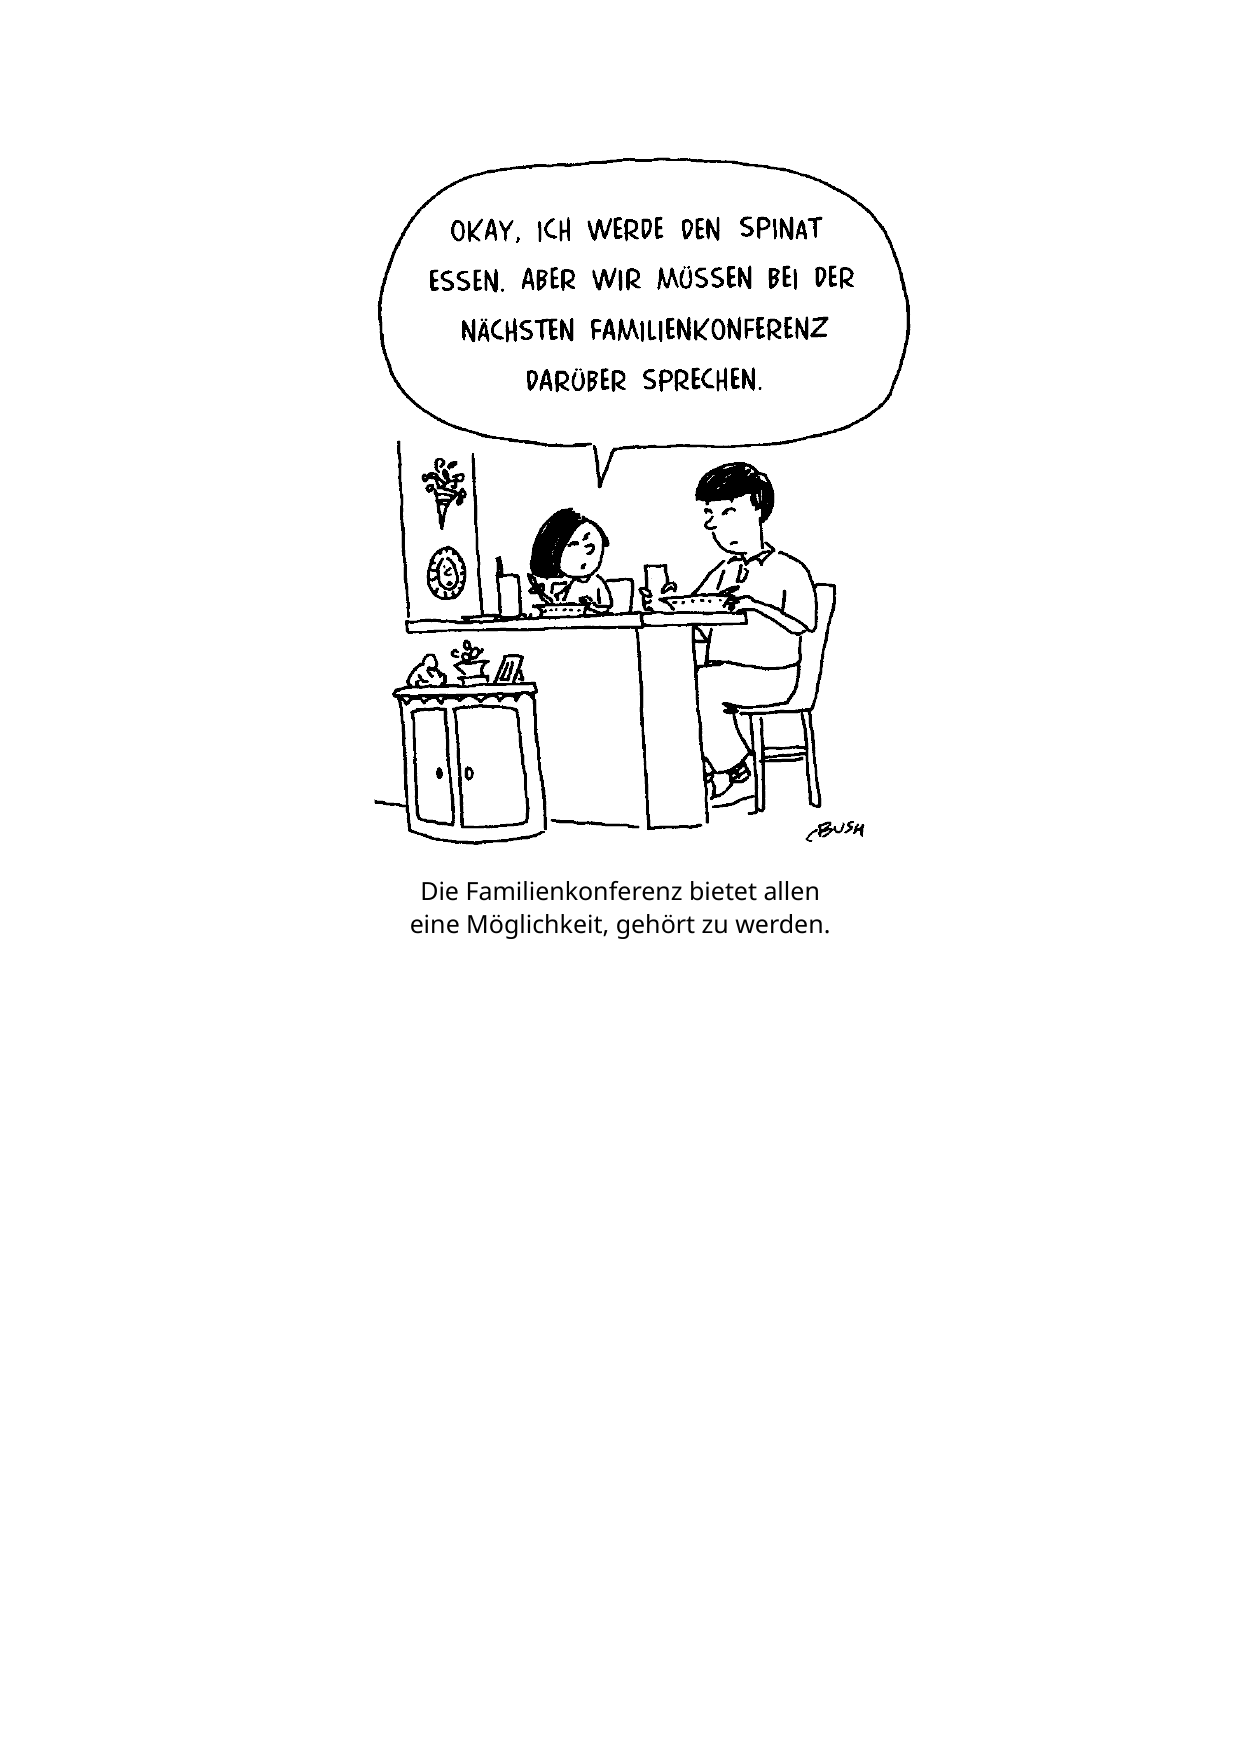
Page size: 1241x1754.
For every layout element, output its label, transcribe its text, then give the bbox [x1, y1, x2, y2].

picture [374, 147, 940, 874]
text Die Familienkonferenz bietet allen eine Möglichkeit, gehört zu werden. [148, 873, 1093, 941]
